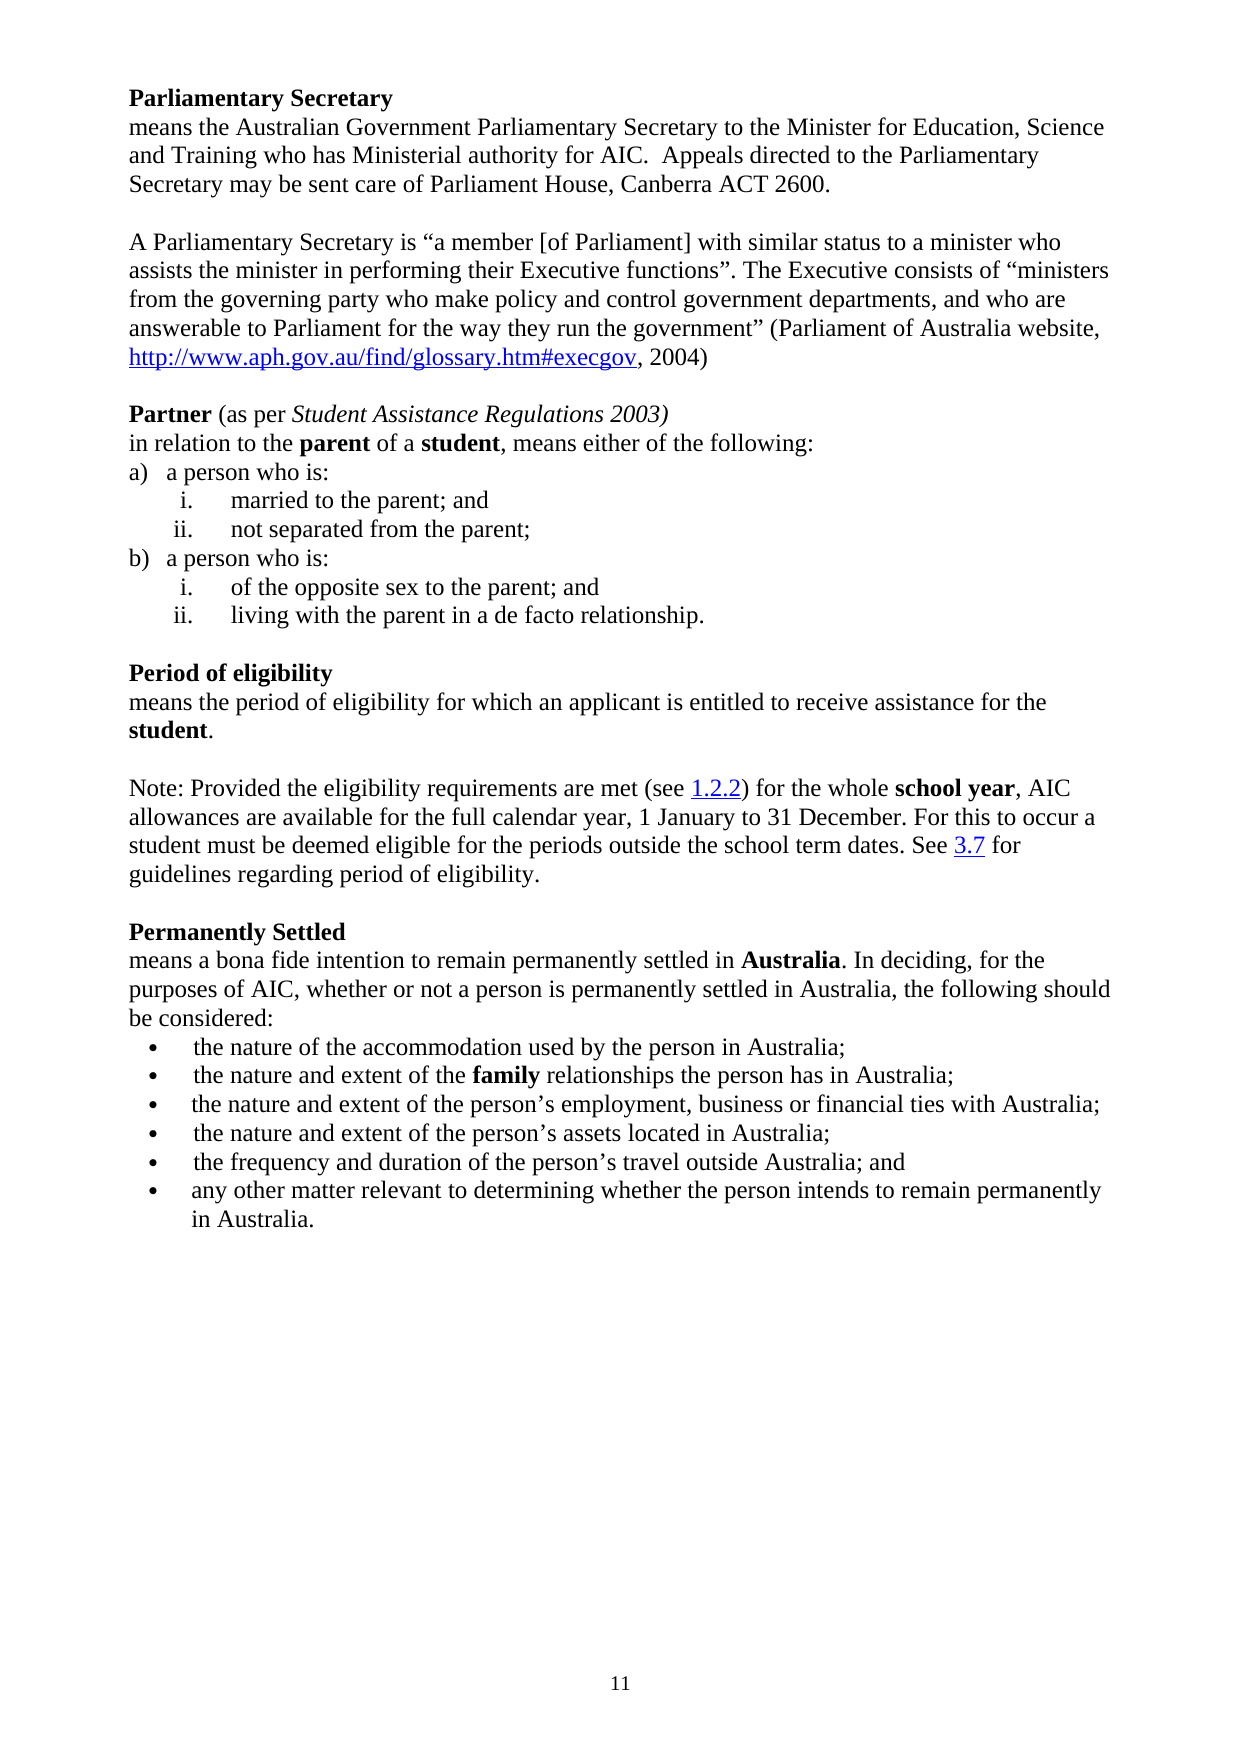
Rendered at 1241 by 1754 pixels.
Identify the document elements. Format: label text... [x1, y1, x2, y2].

list any other matter relevant to determining whether the person intends to remain permanently in . [149, 1176, 1122, 1233]
list the nature of the accommodation used by the person in ; [149, 1032, 1122, 1061]
text A Parliamentary Secretary “a member [of Parliament] with similar status to a minter who assts the minter in performing their Executive functions”. The Executive consts of “minters from the governing party who make policy and control government departments, and who are answerable to Parliament for the way they run the government” (Parliament of Australia website, http://www.aph.gov.au/find/glossary.htm#execgov, 2004) [128, 227, 1122, 371]
list the frequency and duration of the person’s travel outside ; and [149, 1147, 1122, 1176]
list the nature and extent of the family relationships the person has in ; [149, 1061, 1122, 1089]
list married to the parent; and [193, 486, 1122, 514]
text Partner (as per Student Asstance Regulations 2003) [128, 399, 1122, 428]
text in relation to the parent of a student, means either of the following: [128, 428, 1122, 457]
list not separated from the parent; [193, 514, 1122, 543]
list a person who : [128, 457, 1122, 486]
text Parliamentary Secretary [128, 83, 1122, 112]
list the nature and extent of the person’s employment, business or financial ties with ; [149, 1089, 1122, 1118]
text means the period of eligibility for which an applicant entitled to receive asstance for the student. [128, 687, 1122, 744]
list of the opposite sex to the parent; and [193, 572, 1122, 601]
list a person who : [128, 543, 1122, 572]
text means a bona fide intention to remain permanently settled in . In deciding, for the purposes of AIC, whether or not a person permanently settled in , the following should be considered: [128, 946, 1122, 1032]
text Permanently Settled [128, 917, 1122, 946]
list living with the parent in a de facto relationship. [193, 601, 1122, 629]
text Period of eligibility [128, 658, 1122, 687]
text Note: Provided the eligibility requirements are met (see 1.2.2) for the whole school year, AIC allowances are available for the full calendar year, 1 January to 31 December. For th to occur a student must be deemed eligible for the periods outside the school term dates. See 3.7 for guidelines regarding period of eligibility. [128, 773, 1122, 888]
text means the Australian Government Parliamentary Secretary to the Minter for Education, Science and Training who has Minterial authority for AIC. Appeals directed to the Parliamentary Secretary may be sent care of Parliament House, Canberra ACT 2600. [128, 112, 1122, 198]
list the nature and extent of the person’s assets located in ; [149, 1118, 1122, 1147]
